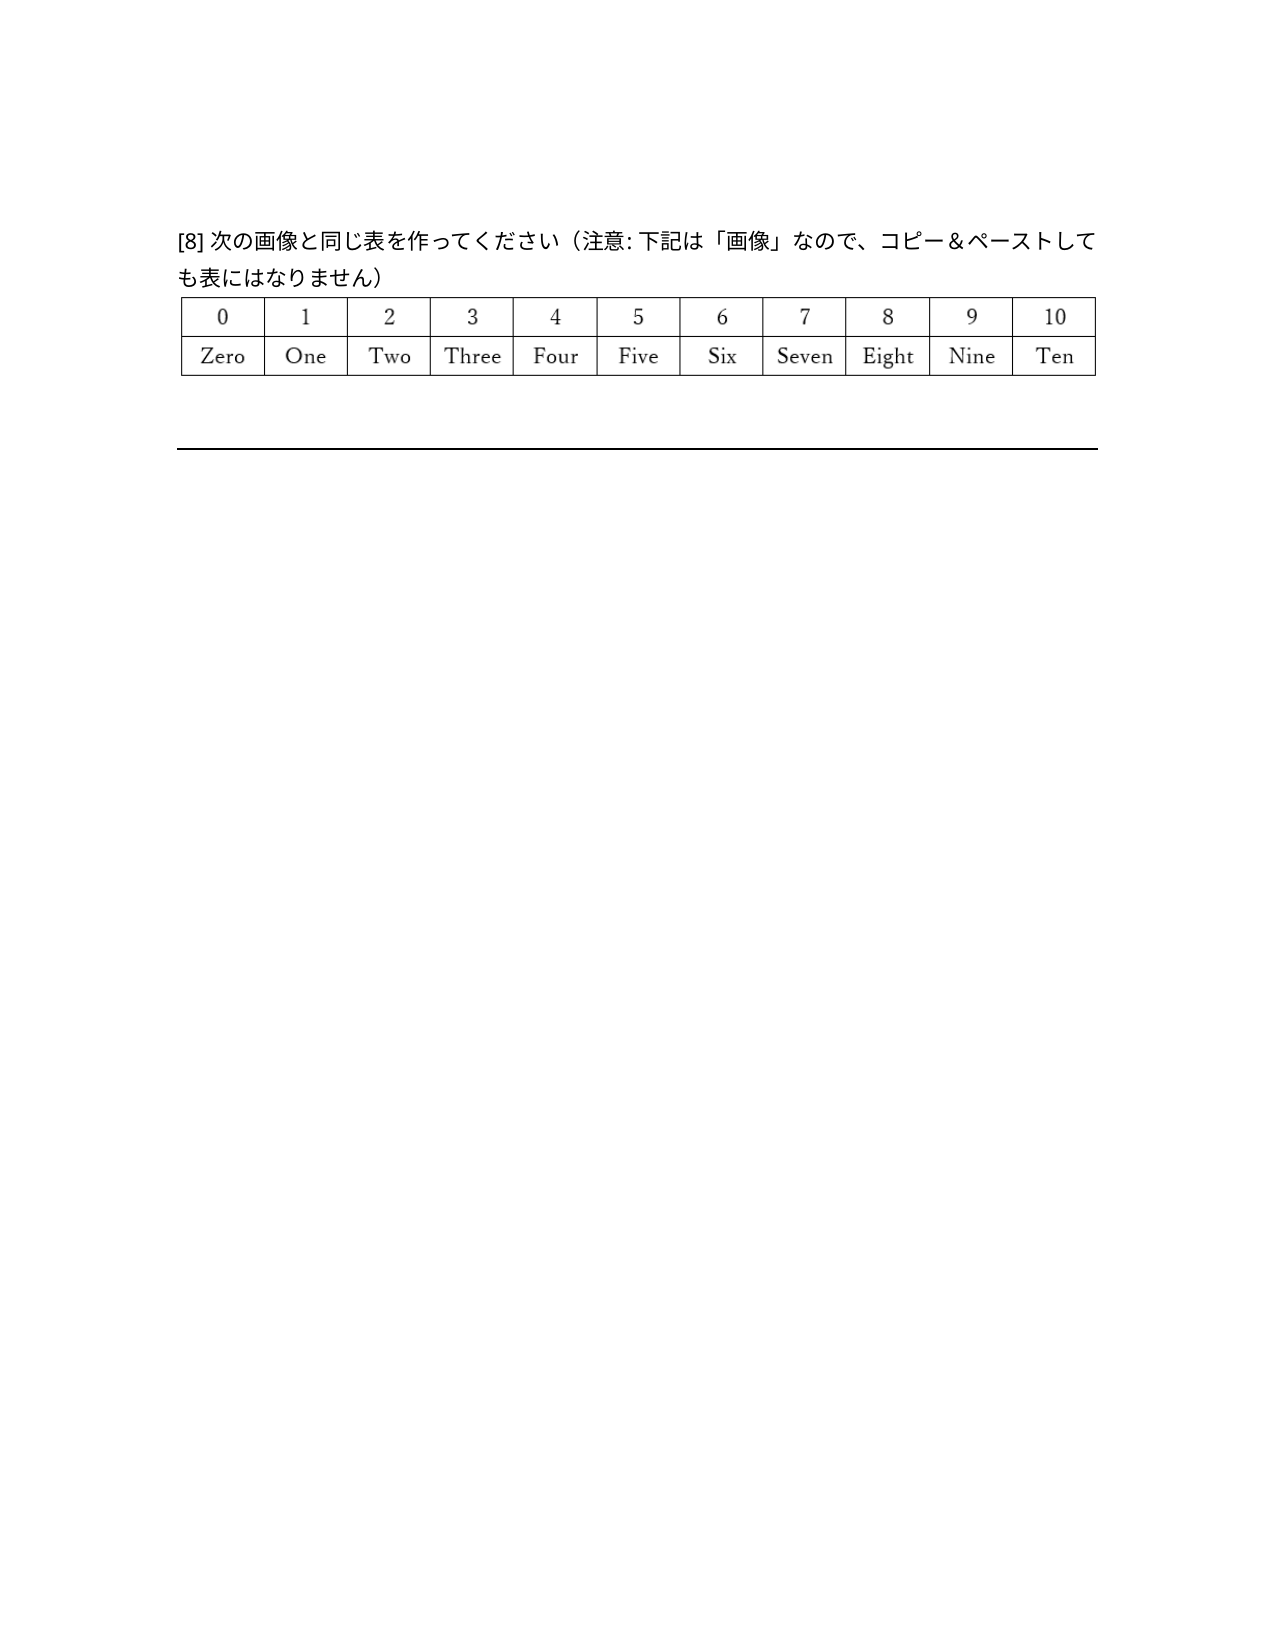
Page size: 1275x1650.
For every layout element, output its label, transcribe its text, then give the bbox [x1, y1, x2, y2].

picture [177, 296, 1098, 378]
text [8] 次の画像と同じ表を作ってください（注意: 下記は「画像」なので、コピー＆ペーストしても表にはなりません） [177, 221, 1098, 296]
